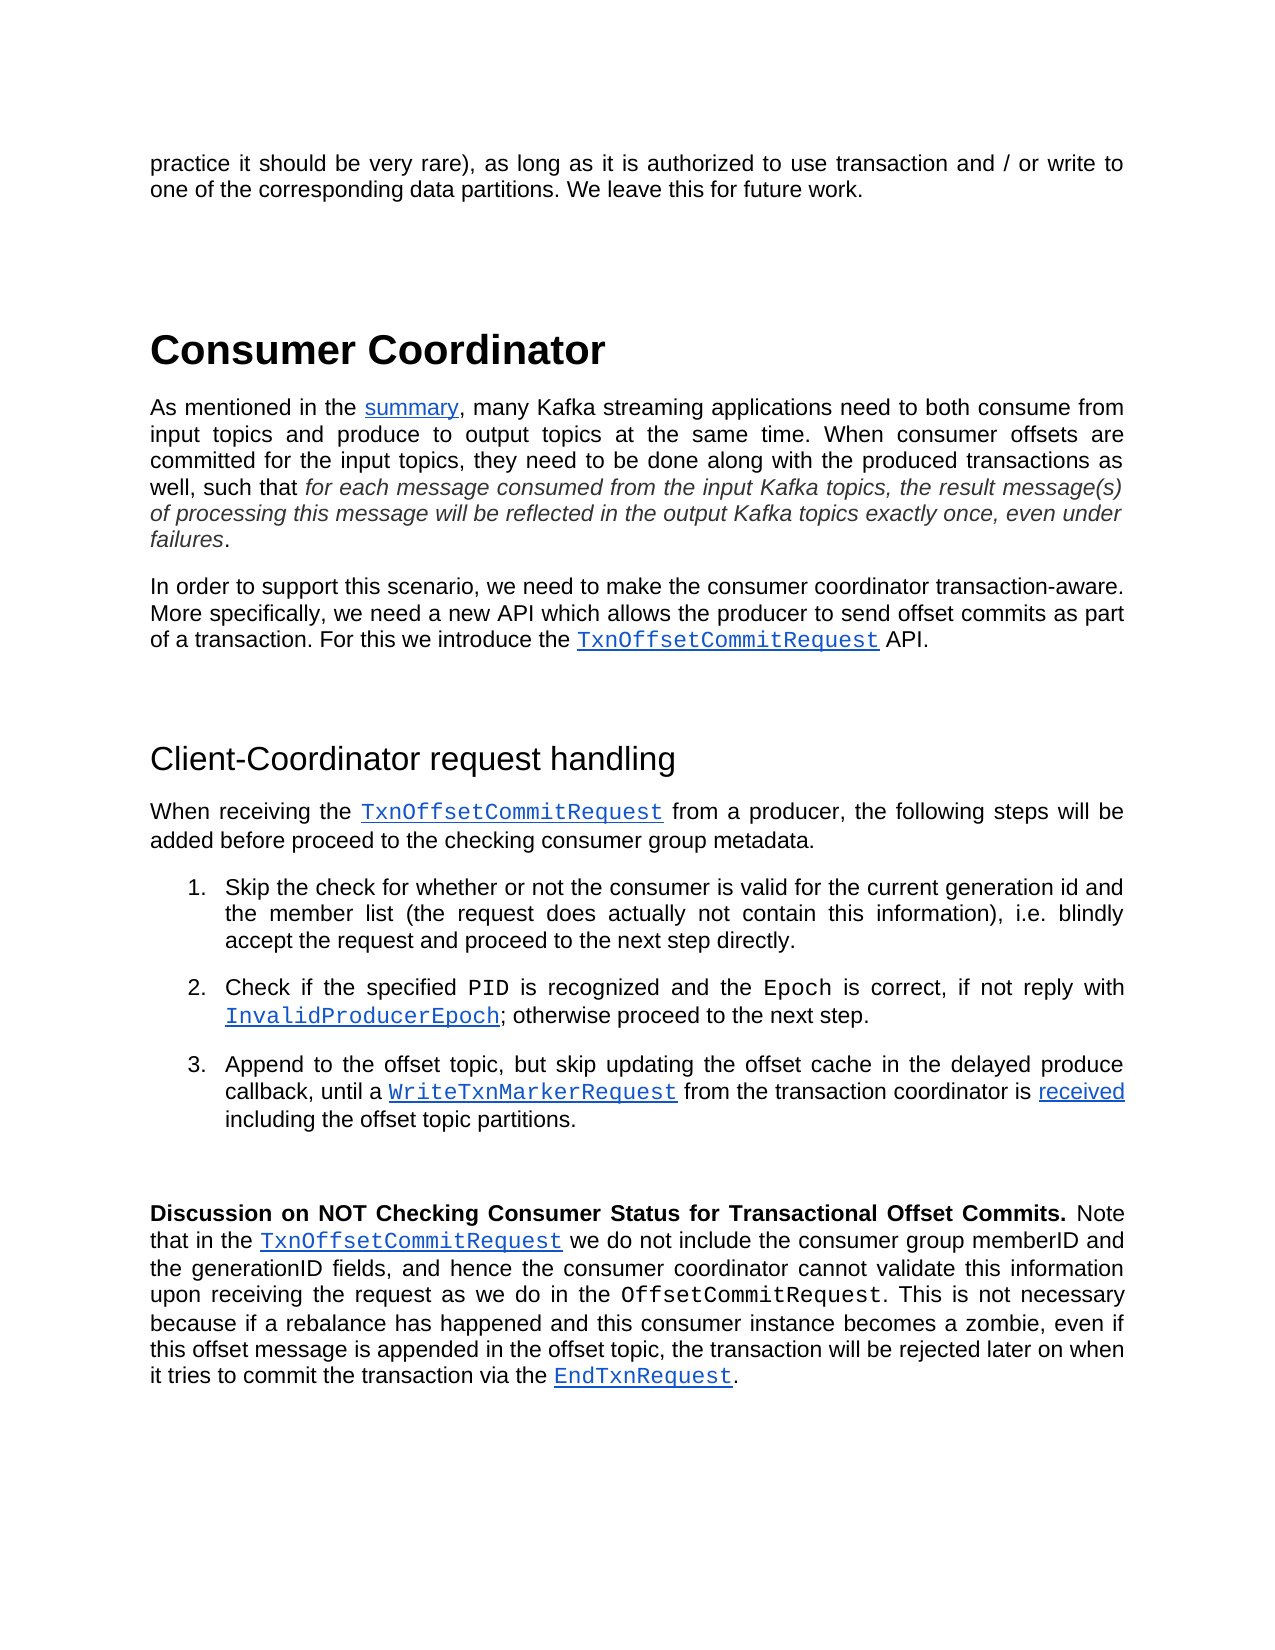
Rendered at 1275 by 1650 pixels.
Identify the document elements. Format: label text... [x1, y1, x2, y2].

text When receiving the TxnOffsetCommitRequest from a producer, the following steps will be added before proceed to the checking consumer group metadata. [150, 798, 1125, 853]
text Discussion on NOT Checking Consumer Status for Transactional Offset Commits. Note that in the TxnOffsetCommitRequest we do not include the consumer group memberID and the generationID fields, and hence the consumer coordinator cannot validate this information upon receiving the request as we do in the OffsetCommitRequest. This is not necessary because if a rebalance has happened and this consumer instance becomes a zombie, even if this offset message is appended in the offset topic, the transaction will be rejected later on when it tries to commit the transaction via the EndTxnRequest. [150, 1200, 1125, 1391]
text In order to support this scenario, we need to make the consumer coordinator transaction-aware. More specifically, we need a new API which allows the producer to send offset commits as part of a transaction. For this we introduce the TxnOffsetCommitRequest API. [150, 573, 1125, 654]
subtitle Client-Coordinator request handling [150, 739, 1125, 777]
text As mentioned in the summary, many Kafka streaming applications need to both consume from input topics and produce to output topics at the same time. When consumer offsets are committed for the input topics, they need to be done along with the produced transactions as well, such that for each message consumed from the input Kafka topics, the result message(s) of processing this message will be reflected in the output Kafka topics exactly once, even under failures. [150, 394, 1125, 552]
list Append to the offset topic, but skip updating the offset cache in the delayed produce callback, until a WriteTxnMarkerRequest from the transaction coordinator is received including the offset topic partitions. [187, 1051, 1125, 1132]
list Skip the check for whether or not the consumer is valid for the current generation id and the member list (the request does actually not contain this information), i.e. blindly accept the request and proceed to the next step directly. [187, 874, 1125, 953]
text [150, 150, 1125, 203]
subtitle Consumer Coordinator [150, 326, 1125, 373]
list Check if the specified PID is recognized and the Epoch is correct, if not reply with InvalidProducerEpoch; otherwise proceed to the next step. [187, 974, 1125, 1030]
